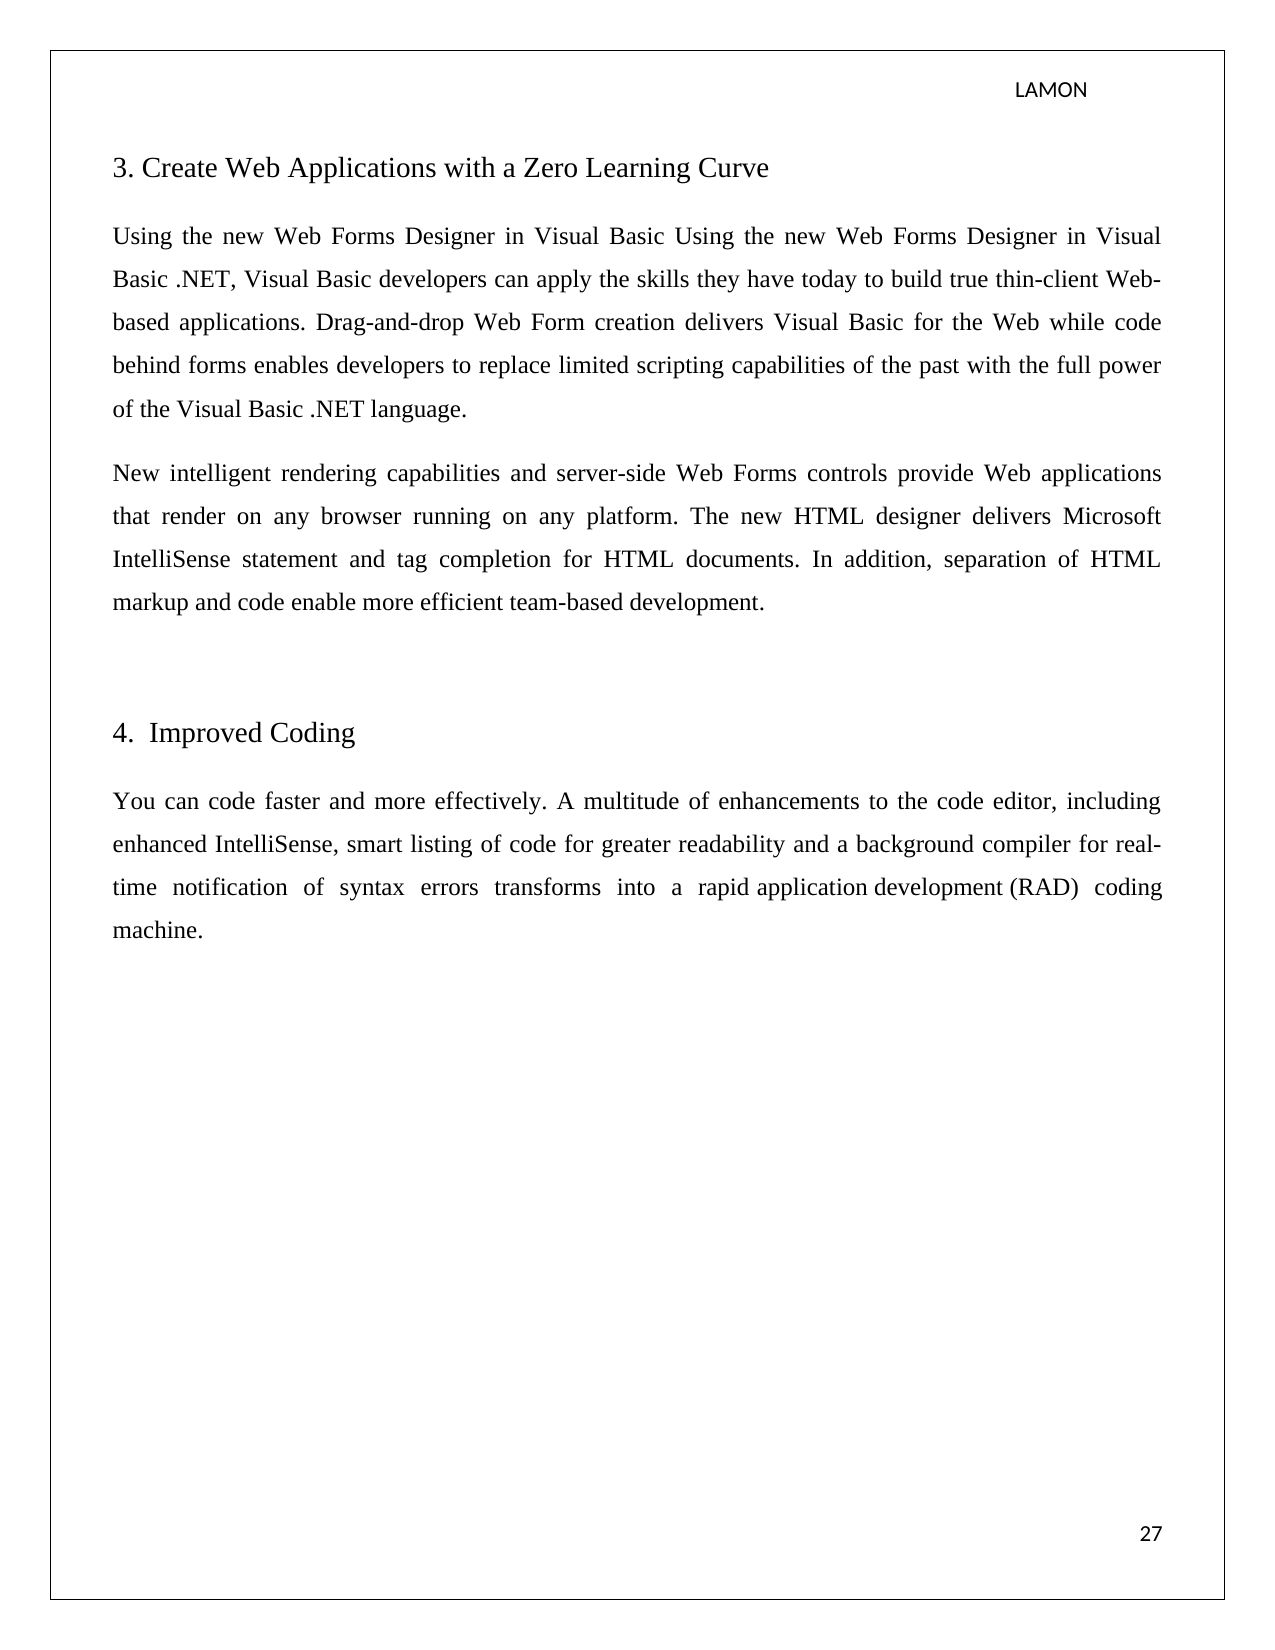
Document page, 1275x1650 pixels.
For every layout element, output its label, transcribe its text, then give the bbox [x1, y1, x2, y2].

text Using the new Web Forms Designer in Visual Basic Using the new Web Forms Designer in Visual Basic .NET, Visual Basic developers can apply the skills they have today to build true thin-client Web-based applications. Drag-and-drop Web Form creation delivers Visual Basic for the Web while code behind forms enables developers to replace limited scripting capabilities of the past with the full power of the Visual Basic .NET language. [112, 221, 1162, 422]
text You can code faster and more effectively. A multitude of enhancements to the code editor, including enhanced IntelliSense, smart listing of code for greater readability and a background compiler for real-time notification of syntax errors transforms into a rapid application development (RAD) coding machine. [112, 786, 1162, 944]
text New intelligent rendering capabilities and server-side Web Forms controls provide Web applications that render on any browser running on any platform. The new HTML designer delivers Microsoft IntelliSense statement and tag completion for HTML documents. In addition, separation of HTML markup and code enable more efficient team-based development. [112, 458, 1162, 616]
text 3. Create Web Applications with a Zero Learning Curve [112, 150, 1162, 183]
text 4. Improved Coding [112, 715, 1162, 748]
